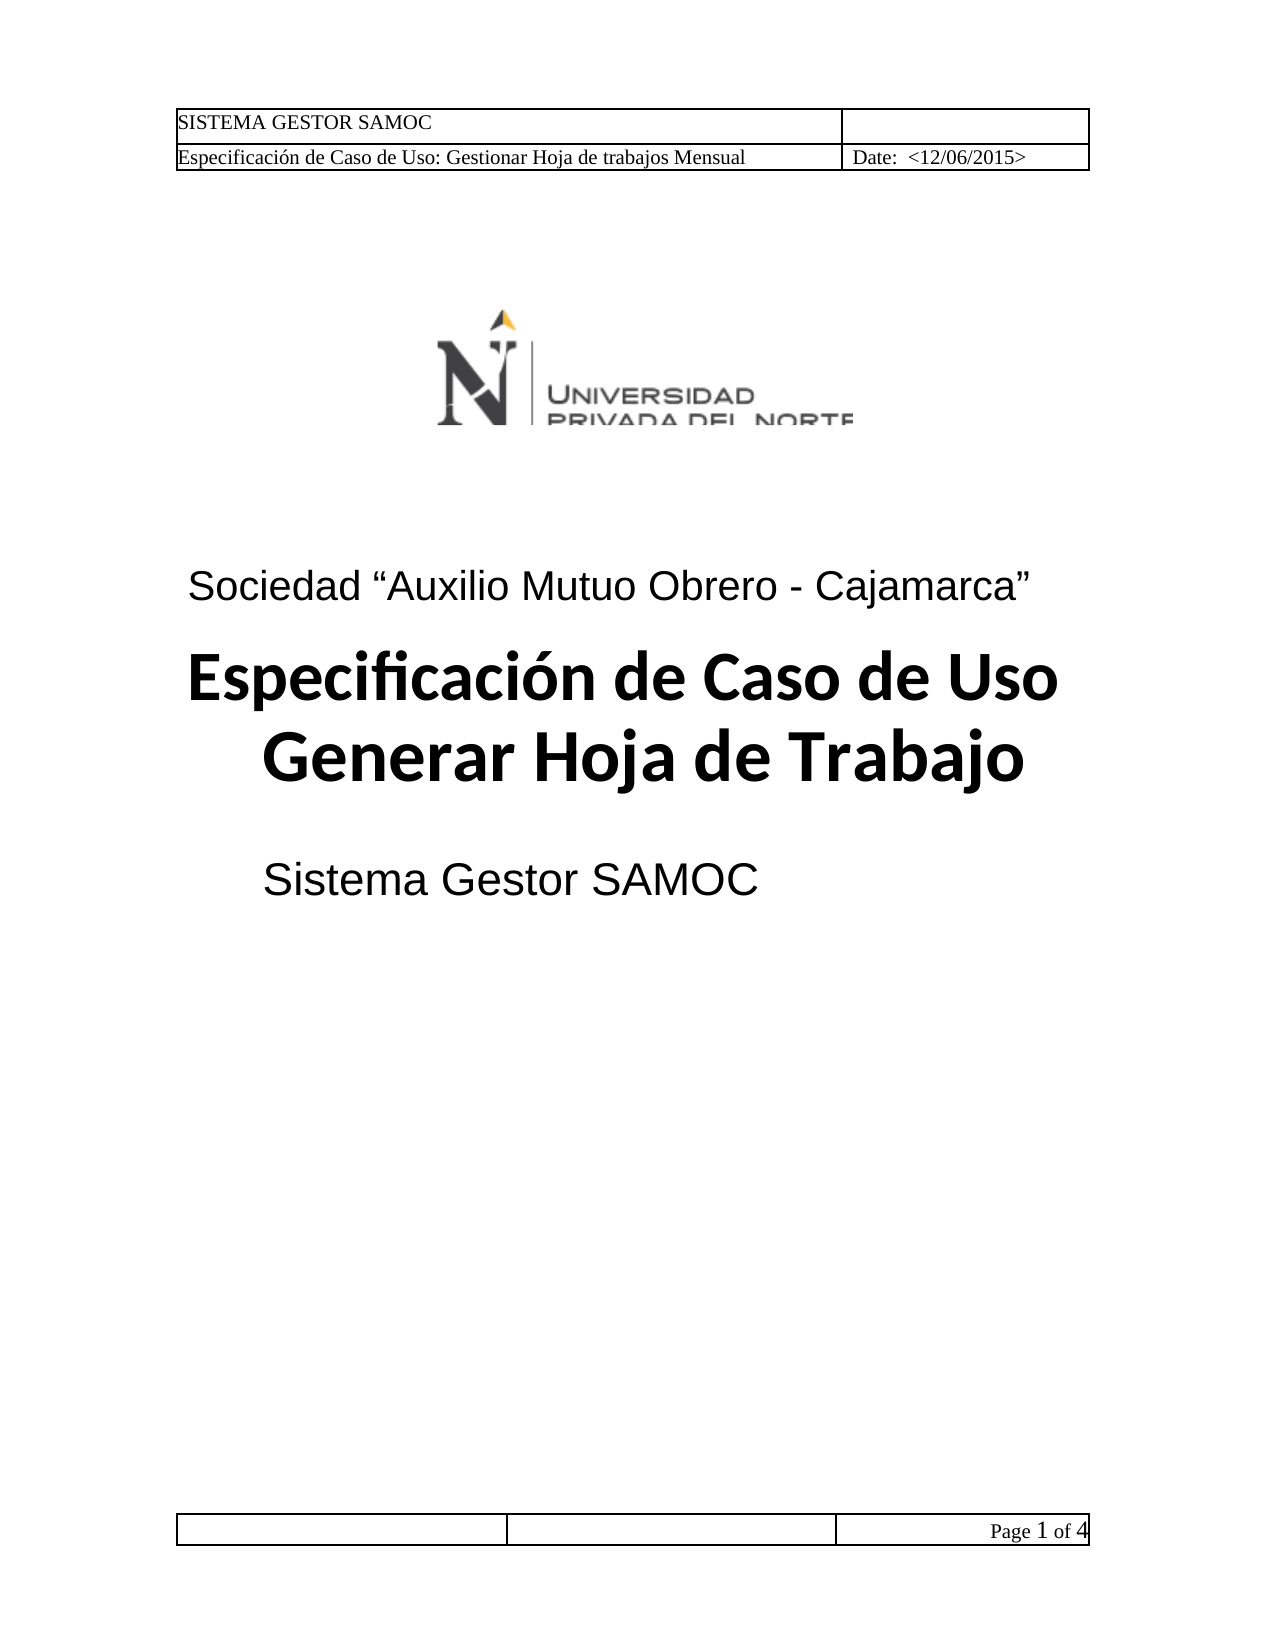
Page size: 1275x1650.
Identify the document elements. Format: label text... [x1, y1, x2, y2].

text Sociedad “Auxilio Mutuo Obrero - Cajamarca” [187, 562, 1087, 609]
text Especificación de Caso de Uso [187, 638, 1087, 716]
text Sistema Gestor SAMOC [262, 852, 1087, 905]
text Generar Hoja de Trabajo [262, 716, 1087, 798]
picture [437, 309, 853, 426]
